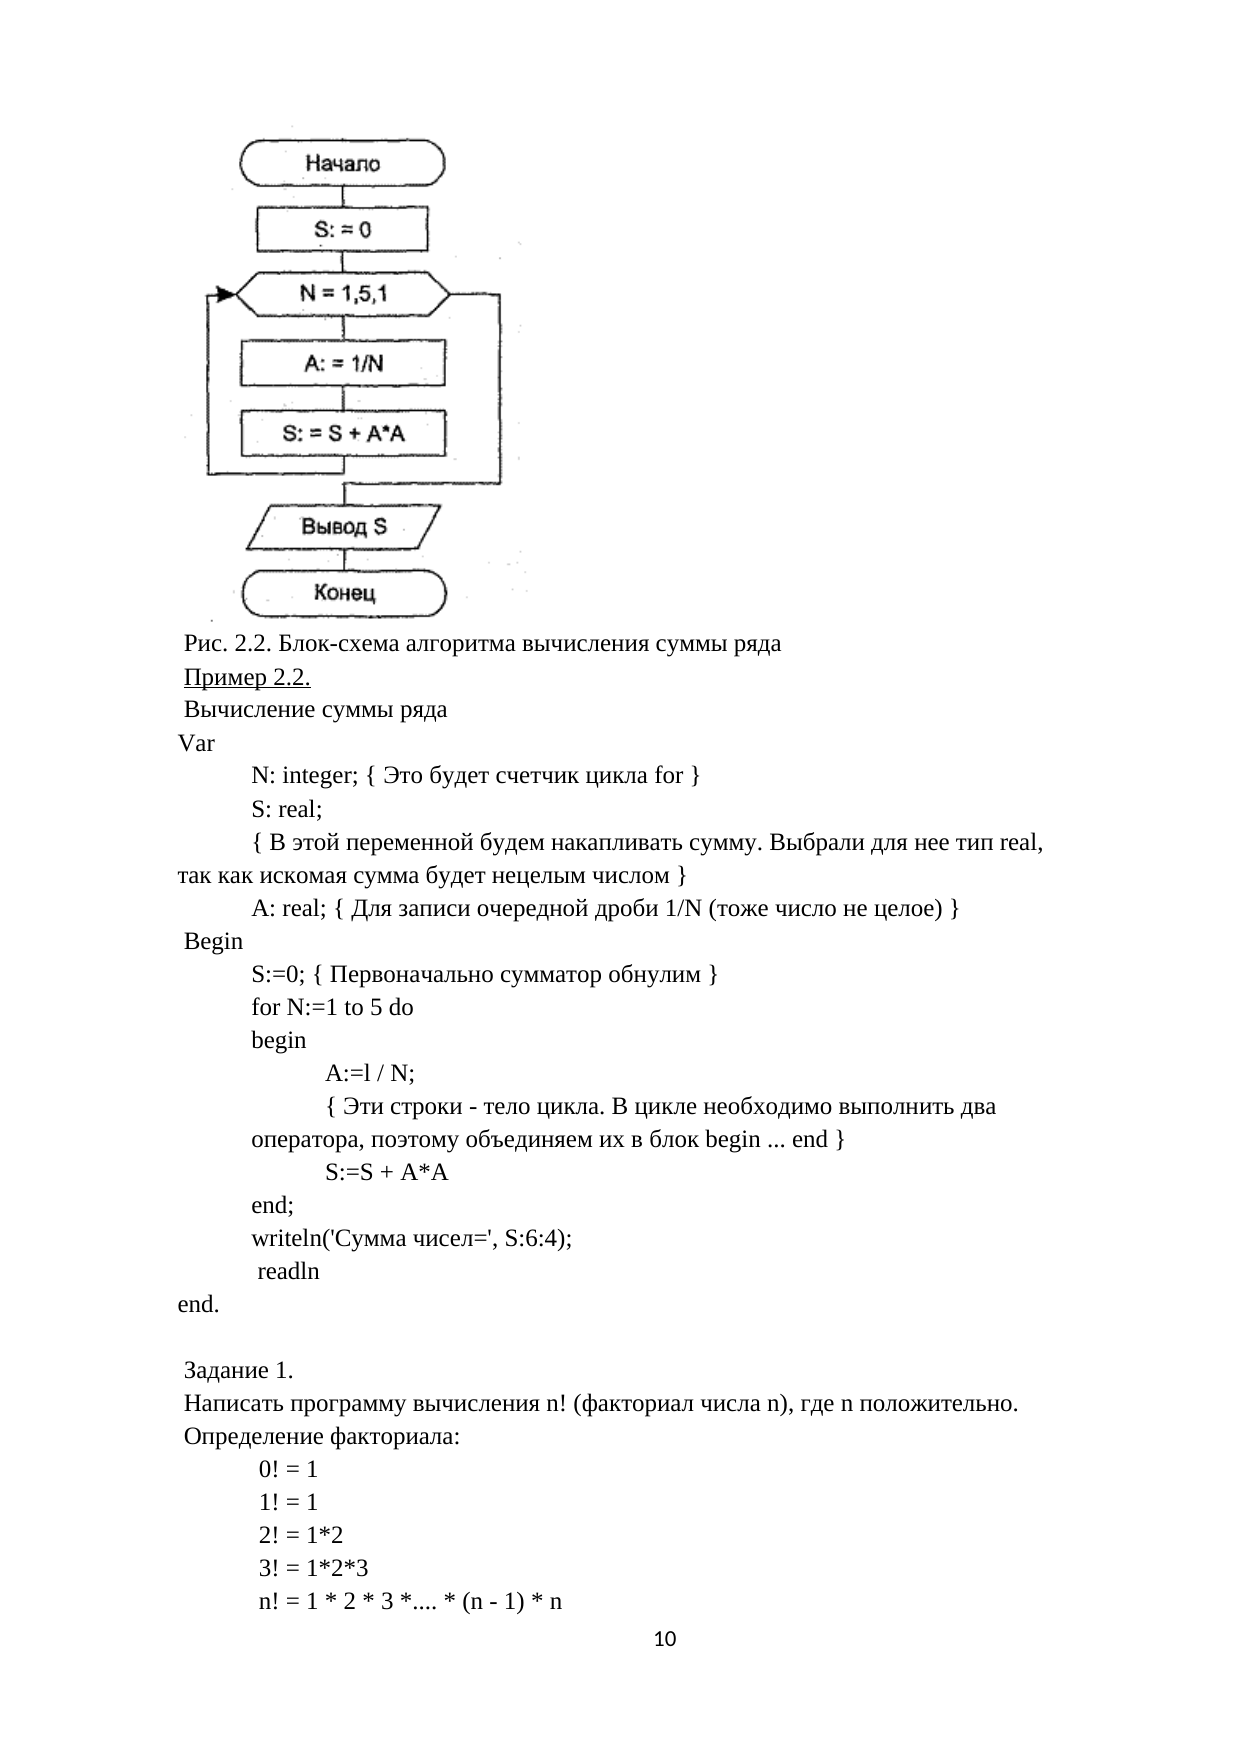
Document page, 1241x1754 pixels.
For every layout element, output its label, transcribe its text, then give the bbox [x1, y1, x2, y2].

text 0! = 1 1! = 1 2! = 1*2 3! = 1*2*3 n! = 1 * 2 * 3 *.... * (n - 1) * n [258, 1454, 1070, 1615]
text { Эти строки - тело цикла. В цикле необходимо выполнить два оператора, поэтому объединяем их в блок begin ... end } [251, 1091, 1070, 1153]
picture [183, 118, 531, 625]
text Var [177, 728, 1070, 756]
text Вычисление суммы ряда [183, 694, 1145, 723]
text A:=l / N; [251, 1058, 1070, 1087]
text Пример 2.2. [183, 662, 1145, 690]
text S:=0; { Первоначально сумматор обнулим } [177, 959, 1070, 987]
text readln [251, 1256, 1070, 1285]
text S: real; [177, 794, 1070, 822]
text A: real; { Для записи очередной дроби 1/N (тоже число не целое) } [177, 893, 1070, 921]
text S:=S + A*A [251, 1157, 1070, 1186]
text N: integer; { Это будет счетчик цикла for } [177, 761, 1070, 789]
text for N:=1 to 5 do [251, 992, 1070, 1021]
text end; [177, 1190, 1070, 1219]
text end. [177, 1289, 1070, 1318]
text writeln('Сумма чисел=', S:6:4); [251, 1223, 1070, 1252]
text { В этой переменной будем накапливать сумму. Выбрали для нее тип real, так как искомая сумма будет нецелым числом } [177, 827, 1070, 888]
text Написать программу вычисления n! (факториал числа n), где n положительно. Определение факториала: [183, 1388, 1145, 1450]
text Begin [177, 926, 1070, 954]
text begin [251, 1025, 1070, 1053]
text Задание 1. [183, 1355, 1145, 1384]
text Рис. 2.2. Блок-схема алгоритма вычисления суммы ряда [183, 628, 1145, 657]
